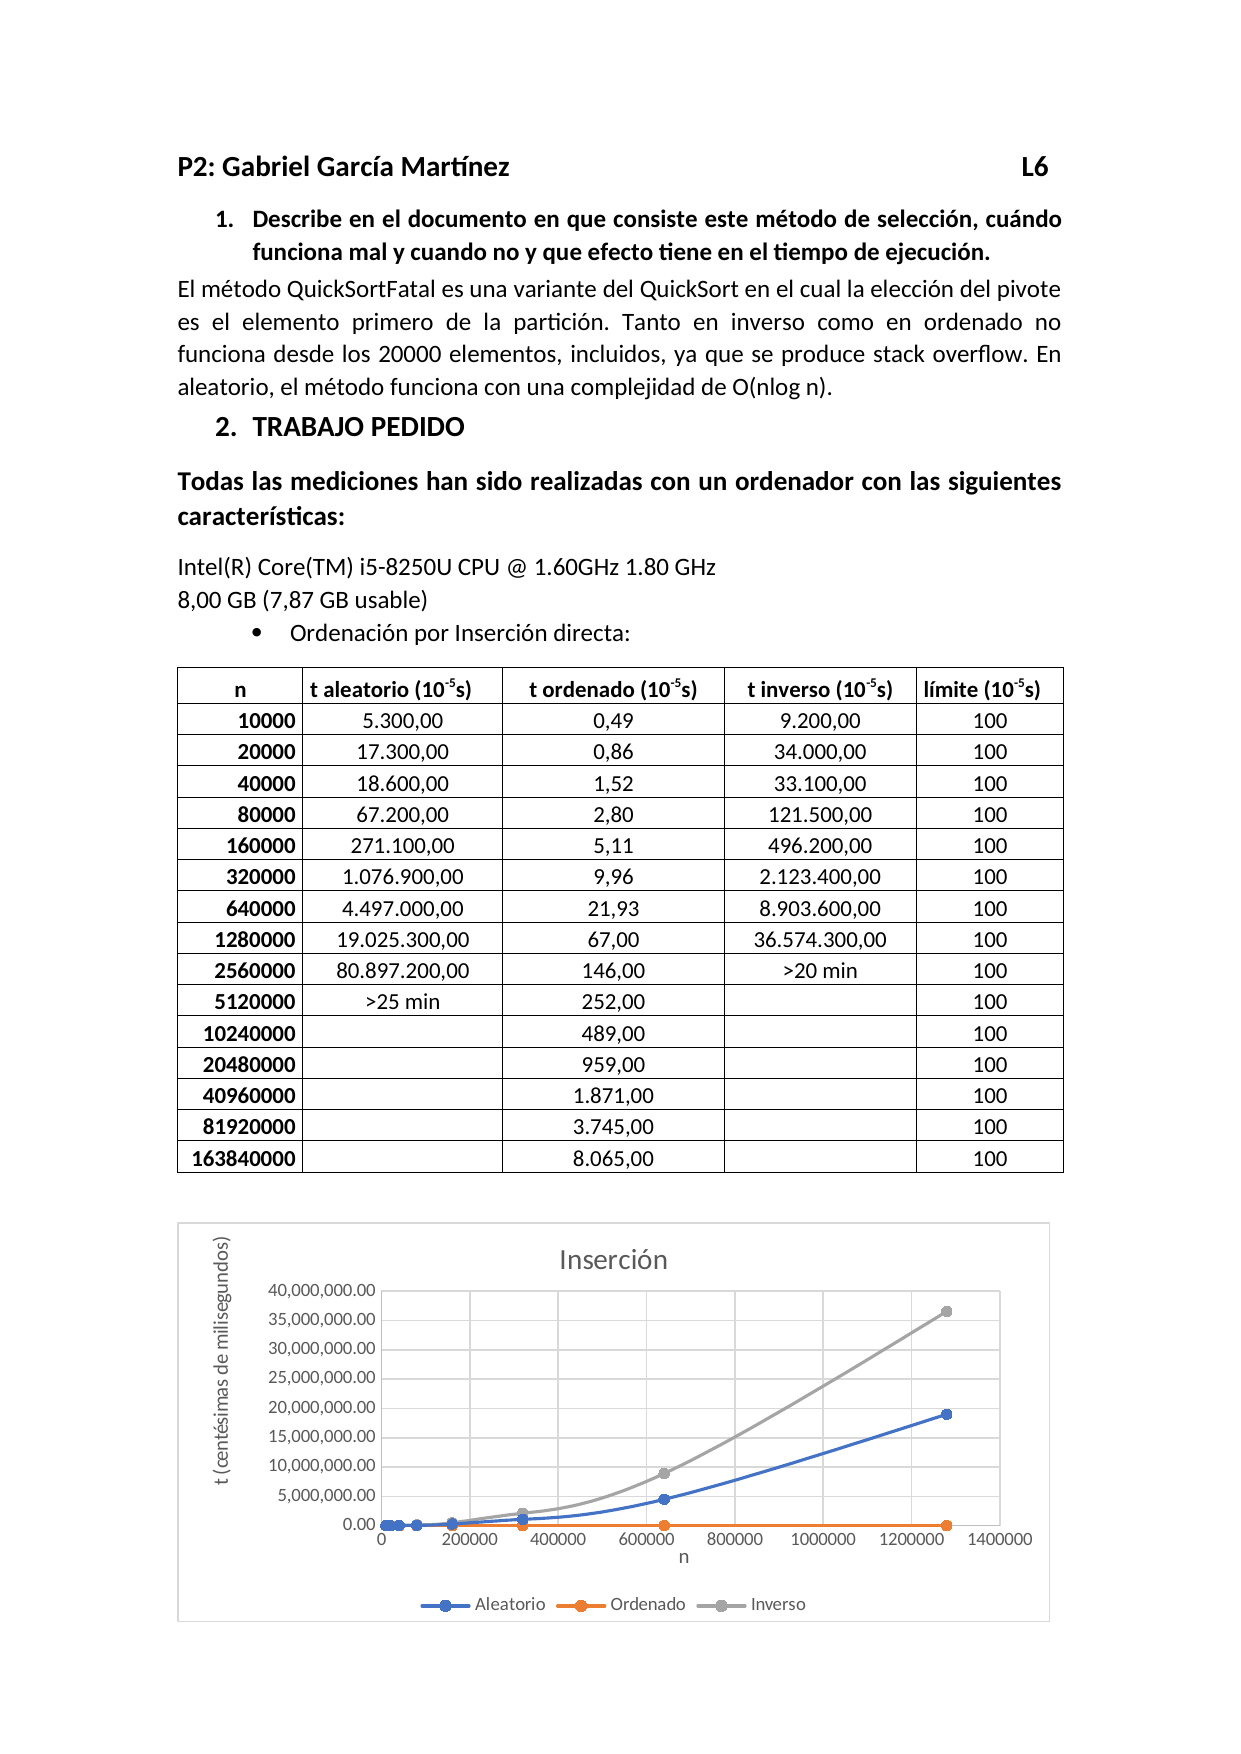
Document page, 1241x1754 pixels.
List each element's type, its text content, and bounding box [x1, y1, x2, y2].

table_cell 146,00 [503, 954, 724, 984]
table_cell 100 [917, 704, 1063, 734]
table_cell 959,00 [503, 1048, 724, 1078]
table_cell 21,93 [503, 891, 724, 922]
table_cell 5.300,00 [303, 704, 502, 734]
table_cell 18.600,00 [303, 766, 502, 797]
table_cell 100 [917, 798, 1063, 828]
list Describe en el documento en que consiste este método de selección, cuándo funciona mal y cuando no y que efecto tiene en el tiempo de ejecución. [215, 203, 1063, 266]
table_cell 67.200,00 [303, 798, 502, 828]
table_cell 100 [917, 954, 1063, 984]
table_cell 20000 [178, 735, 302, 765]
table_cell 2.123.400,00 [725, 860, 916, 890]
table_cell 8.065,00 [503, 1141, 724, 1172]
table_cell 34.000,00 [725, 735, 916, 765]
table_cell [725, 985, 916, 1015]
table_header límite (10-5s) [917, 668, 1063, 703]
table_cell 100 [917, 766, 1063, 797]
text El método QuickSortFatal es una variante del QuickSort en el cual la elección del pivote es el elemento primero de la partición. Tanto en inverso como en ordenado no funciona desde los 20000 elementos, incluidos, ya que se produce stack overflow. En aleatorio, el método funciona con una complejidad de O(nlog n). [177, 273, 1063, 402]
table_cell 67,00 [503, 923, 724, 953]
table_cell 1.871,00 [503, 1079, 724, 1109]
table_cell 100 [917, 829, 1063, 859]
table_cell 100 [917, 1110, 1063, 1140]
table_cell 3.745,00 [503, 1110, 724, 1140]
table_cell 100 [917, 1079, 1063, 1109]
table_cell 100 [917, 735, 1063, 765]
table_cell 20480000 [178, 1048, 302, 1078]
table_cell 40960000 [178, 1079, 302, 1109]
table_cell 271.100,00 [303, 829, 502, 859]
table_cell 496.200,00 [725, 829, 916, 859]
table_cell 17.300,00 [303, 735, 502, 765]
table_cell [303, 1016, 502, 1047]
table_cell 19.025.300,00 [303, 923, 502, 953]
table_cell [725, 1141, 916, 1172]
table_cell 2560000 [178, 954, 302, 984]
table_cell 100 [917, 1048, 1063, 1078]
table_cell [725, 1079, 916, 1109]
table_cell 100 [917, 1141, 1063, 1172]
text 8,00 GB (7,87 GB usable) [177, 584, 1063, 615]
table_cell [725, 1048, 916, 1078]
table_cell 80.897.200,00 [303, 954, 502, 984]
table_cell >25 min [303, 985, 502, 1015]
table_cell 160000 [178, 829, 302, 859]
table_header t aleatorio (10-5s) [303, 668, 502, 703]
table_cell 33.100,00 [725, 766, 916, 797]
table_cell 2,80 [503, 798, 724, 828]
table_cell 4.497.000,00 [303, 891, 502, 922]
text Intel(R) Core(TM) i5-8250U CPU @ 1.60GHz 1.80 GHz [177, 552, 1063, 582]
table_cell 0,86 [503, 735, 724, 765]
table_header t inverso (10-5s) [725, 668, 916, 703]
table_cell 163840000 [178, 1141, 302, 1172]
table_cell 80000 [178, 798, 302, 828]
table_cell 252,00 [503, 985, 724, 1015]
table_cell 100 [917, 923, 1063, 953]
table_cell 1280000 [178, 923, 302, 953]
table_cell 9.200,00 [725, 704, 916, 734]
table_cell 640000 [178, 891, 302, 922]
table_cell 320000 [178, 860, 302, 890]
table_cell 100 [917, 985, 1063, 1015]
table_cell 100 [917, 1016, 1063, 1047]
table_cell 5120000 [178, 985, 302, 1015]
table_cell [303, 1048, 502, 1078]
table_cell 100 [917, 860, 1063, 890]
text Todas las mediciones han sido realizadas con un ordenador con las siguientes características: [177, 464, 1063, 532]
table_cell 10240000 [178, 1016, 302, 1047]
table_cell 8.903.600,00 [725, 891, 916, 922]
table_cell [725, 1110, 916, 1140]
table_cell [303, 1079, 502, 1109]
table_cell 9,96 [503, 860, 724, 890]
text P2: Gabriel García Martínez L6 [177, 148, 1063, 183]
table_cell >20 min [725, 954, 916, 984]
table_cell [303, 1141, 502, 1172]
table_cell 1,52 [503, 766, 724, 797]
table_cell 5,11 [503, 829, 724, 859]
list TRABAJO PEDIDO [215, 408, 1063, 444]
table_header n [178, 668, 302, 703]
table_cell [725, 1016, 916, 1047]
table_cell [303, 1110, 502, 1140]
table_cell 1.076.900,00 [303, 860, 502, 890]
list Ordenación por Inserción directa: [252, 617, 1063, 648]
table_cell 36.574.300,00 [725, 923, 916, 953]
table_cell 489,00 [503, 1016, 724, 1047]
table_header t ordenado (10-5s) [503, 668, 724, 703]
table_cell 10000 [178, 704, 302, 734]
table_cell 121.500,00 [725, 798, 916, 828]
table_cell 100 [917, 891, 1063, 922]
table_cell 81920000 [178, 1110, 302, 1140]
table_cell 40000 [178, 766, 302, 797]
table_cell 0,49 [503, 704, 724, 734]
